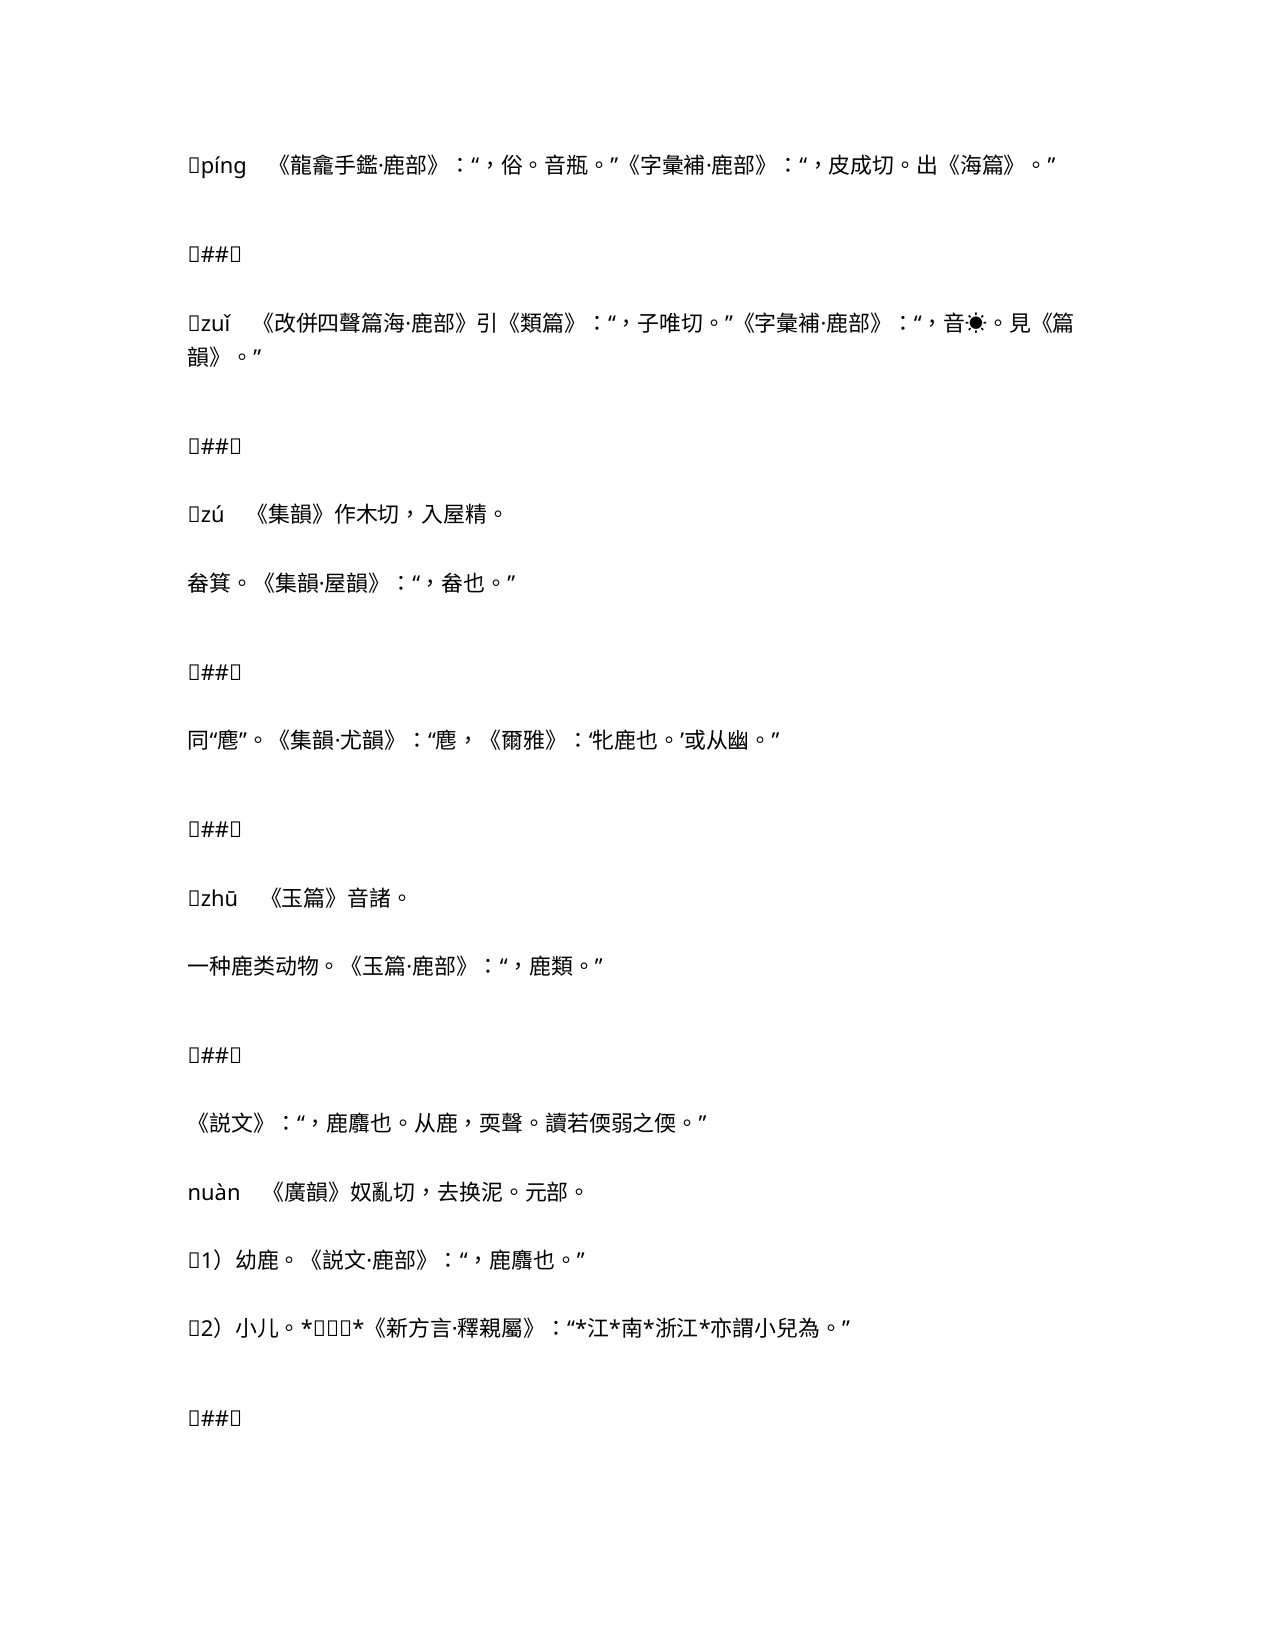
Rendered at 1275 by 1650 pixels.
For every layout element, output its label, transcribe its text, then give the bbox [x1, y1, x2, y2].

text 𪋐##𪋐 《説文》：“𪋐，鹿麛也。从鹿，耎聲。讀若偄弱之偄。” nuàn 《廣韻》奴亂切，去换泥。元部。 （1）幼鹿。《説文·鹿部》：“𪋐，鹿麛也。” （2）小儿。*章炳麟*《新方言·釋親屬》：“*江*南*浙江*亦謂小兒為𪋐。” [187, 1040, 1087, 1377]
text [187, 150, 1087, 214]
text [187, 1402, 1087, 1466]
text 𪋎##𪋎 同“麀”。《集韻·尤韻》：“麀，《爾雅》：‘牝鹿也。’或从幽。” [187, 657, 1087, 789]
text 𪋏##𪋏 𪋏zhū 《玉篇》音諸。 一种鹿类动物。《玉篇·鹿部》：“𪋏，鹿類。” [187, 814, 1087, 1015]
text 𪋌##𪋌 𪋌zuǐ 《改併四聲篇海·鹿部》引《類篇》：“𪋌，子唯切。”《字彙補·鹿部》：“𪋌，音☀。見《篇韻》。” [187, 239, 1087, 406]
text 𪋍##𪋍 𪋍zú 《集韻》作木切，入屋精。 畚箕。《集韻·屋韻》：“𪋍，畚也。” [187, 431, 1087, 631]
